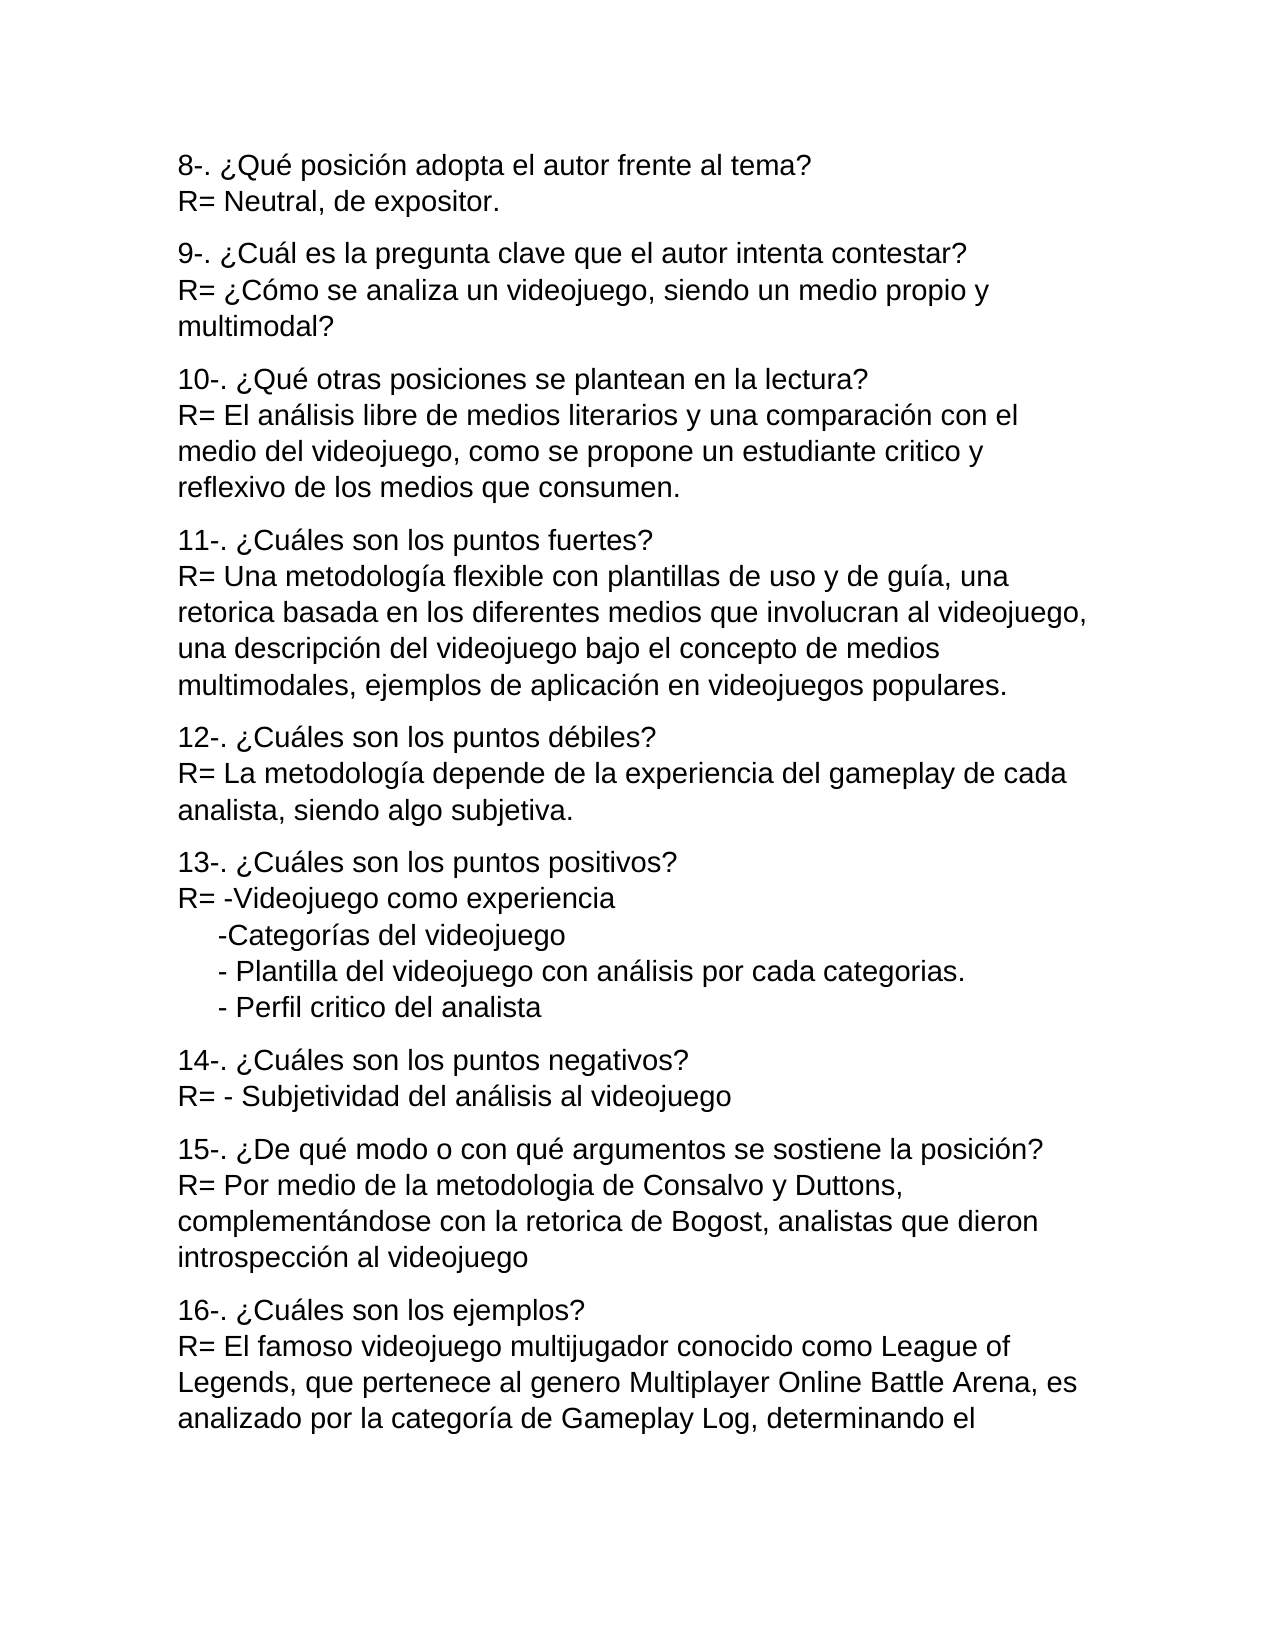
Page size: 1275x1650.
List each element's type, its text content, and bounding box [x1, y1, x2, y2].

text 11-. ¿Cuáles son los puntos fuertes? R= Una metodología flexible con plantillas de uso y de guía, una retorica basada en los diferentes medios que involucran al videojuego, una descripción del videojuego bajo el concepto de medios multimodales, ejemplos de aplicación en videojuegos populares. [177, 523, 1098, 701]
text 14-. ¿Cuáles son los puntos negativos? R= - Subjetividad del análisis al videojuego [177, 1043, 1098, 1112]
text 15-. ¿De qué modo o con qué argumentos se sostiene la posición? R= Por medio de la metodologia de Consalvo y Duttons, complementándose con la retorica de Bogost, analistas que dieron introspección al videojuego [177, 1132, 1098, 1274]
text 8-. ¿Qué posición adopta el autor frente al tema? R= Neutral, de expositor. [177, 148, 1098, 217]
text 12-. ¿Cuáles son los puntos débiles? R= La metodología depende de la experiencia del gameplay de cada analista, siendo algo subjetiva. [177, 720, 1098, 826]
text 10-. ¿Qué otras posiciones se plantean en la lectura? R= El análisis libre de medios literarios y una comparación con el medio del videojuego, como se propone un estudiante critico y reflexivo de los medios que consumen. [177, 362, 1098, 504]
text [177, 1293, 1098, 1435]
text 13-. ¿Cuáles son los puntos positivos? R= -Videojuego como experiencia -Categorías del videojuego - Plantilla del videojuego con análisis por cada categorias. - Perfil critico del analista [177, 845, 1098, 1023]
text 9-. ¿Cuál es la pregunta clave que el autor intenta contestar? R= ¿Cómo se analiza un videojuego, siendo un medio propio y multimodal? [177, 237, 1098, 342]
